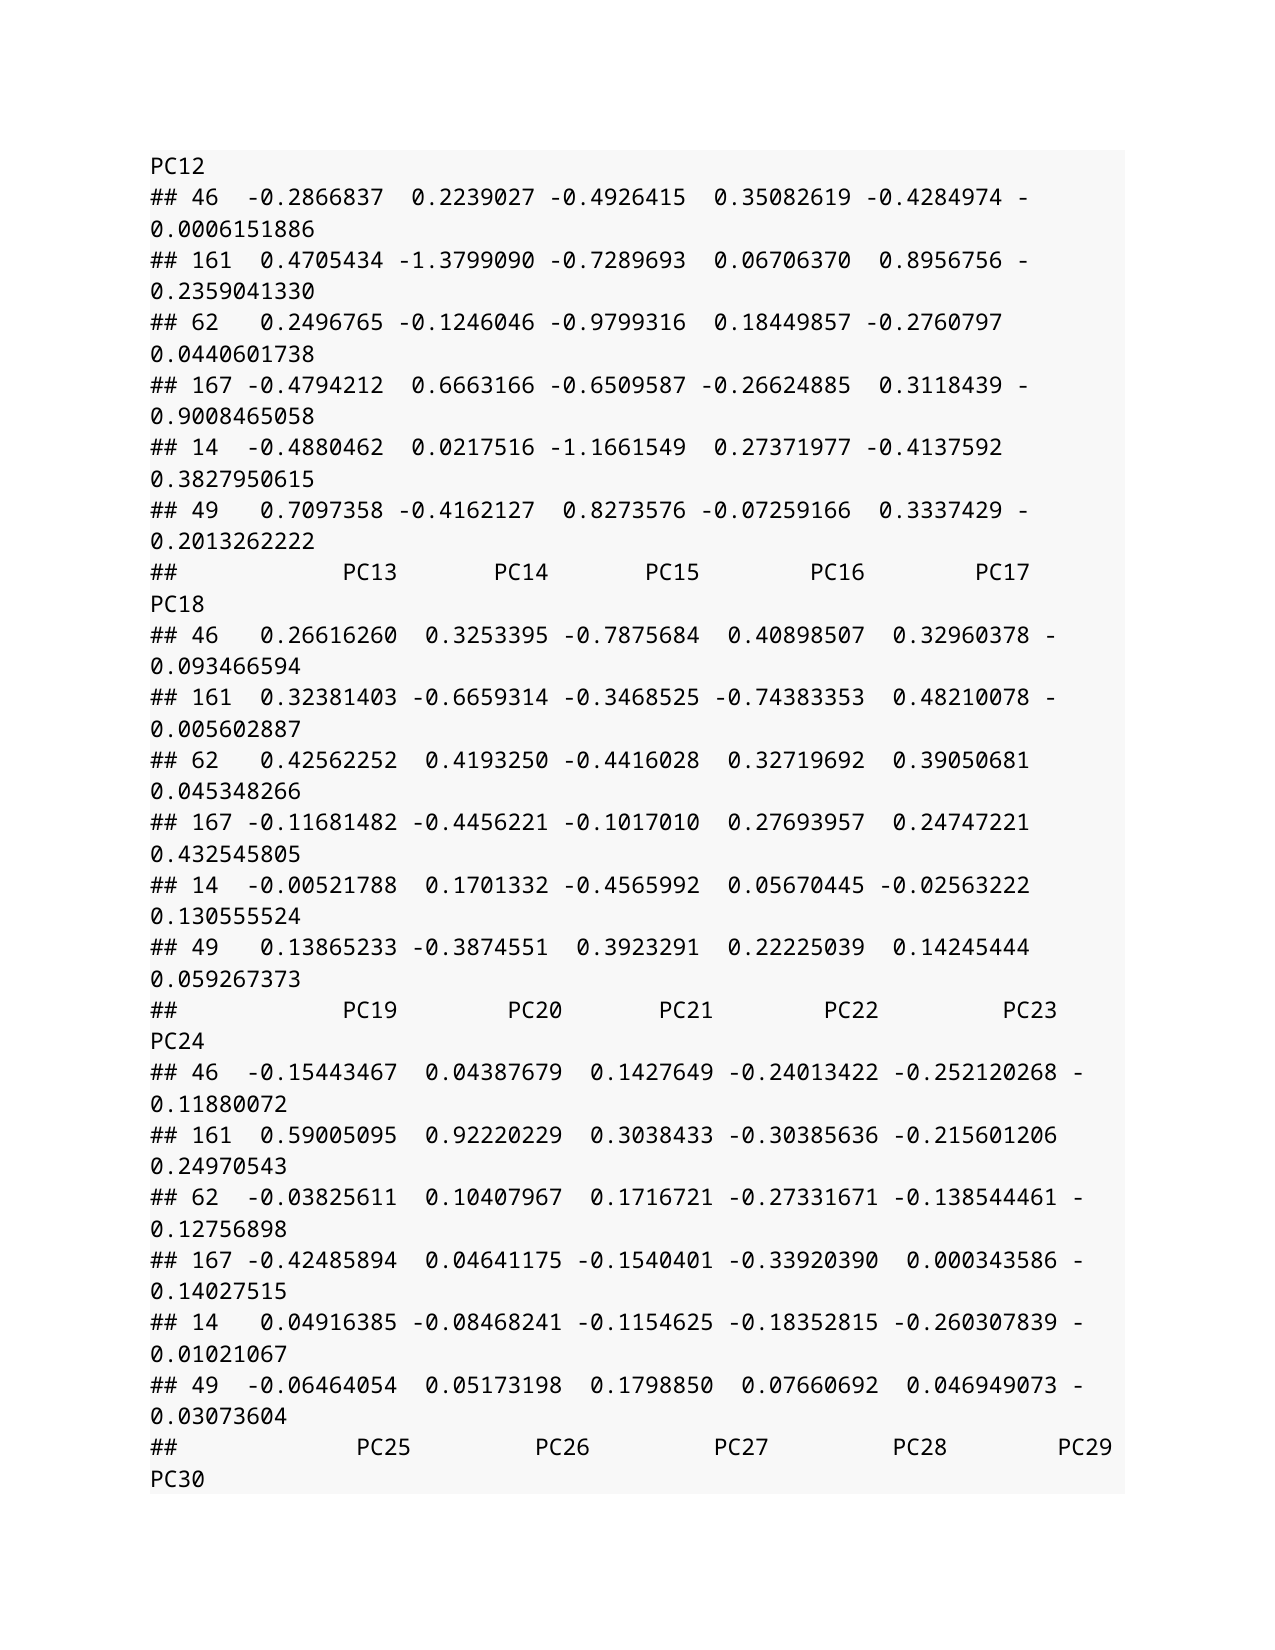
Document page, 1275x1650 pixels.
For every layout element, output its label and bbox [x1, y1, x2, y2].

text [150, 150, 1125, 1494]
